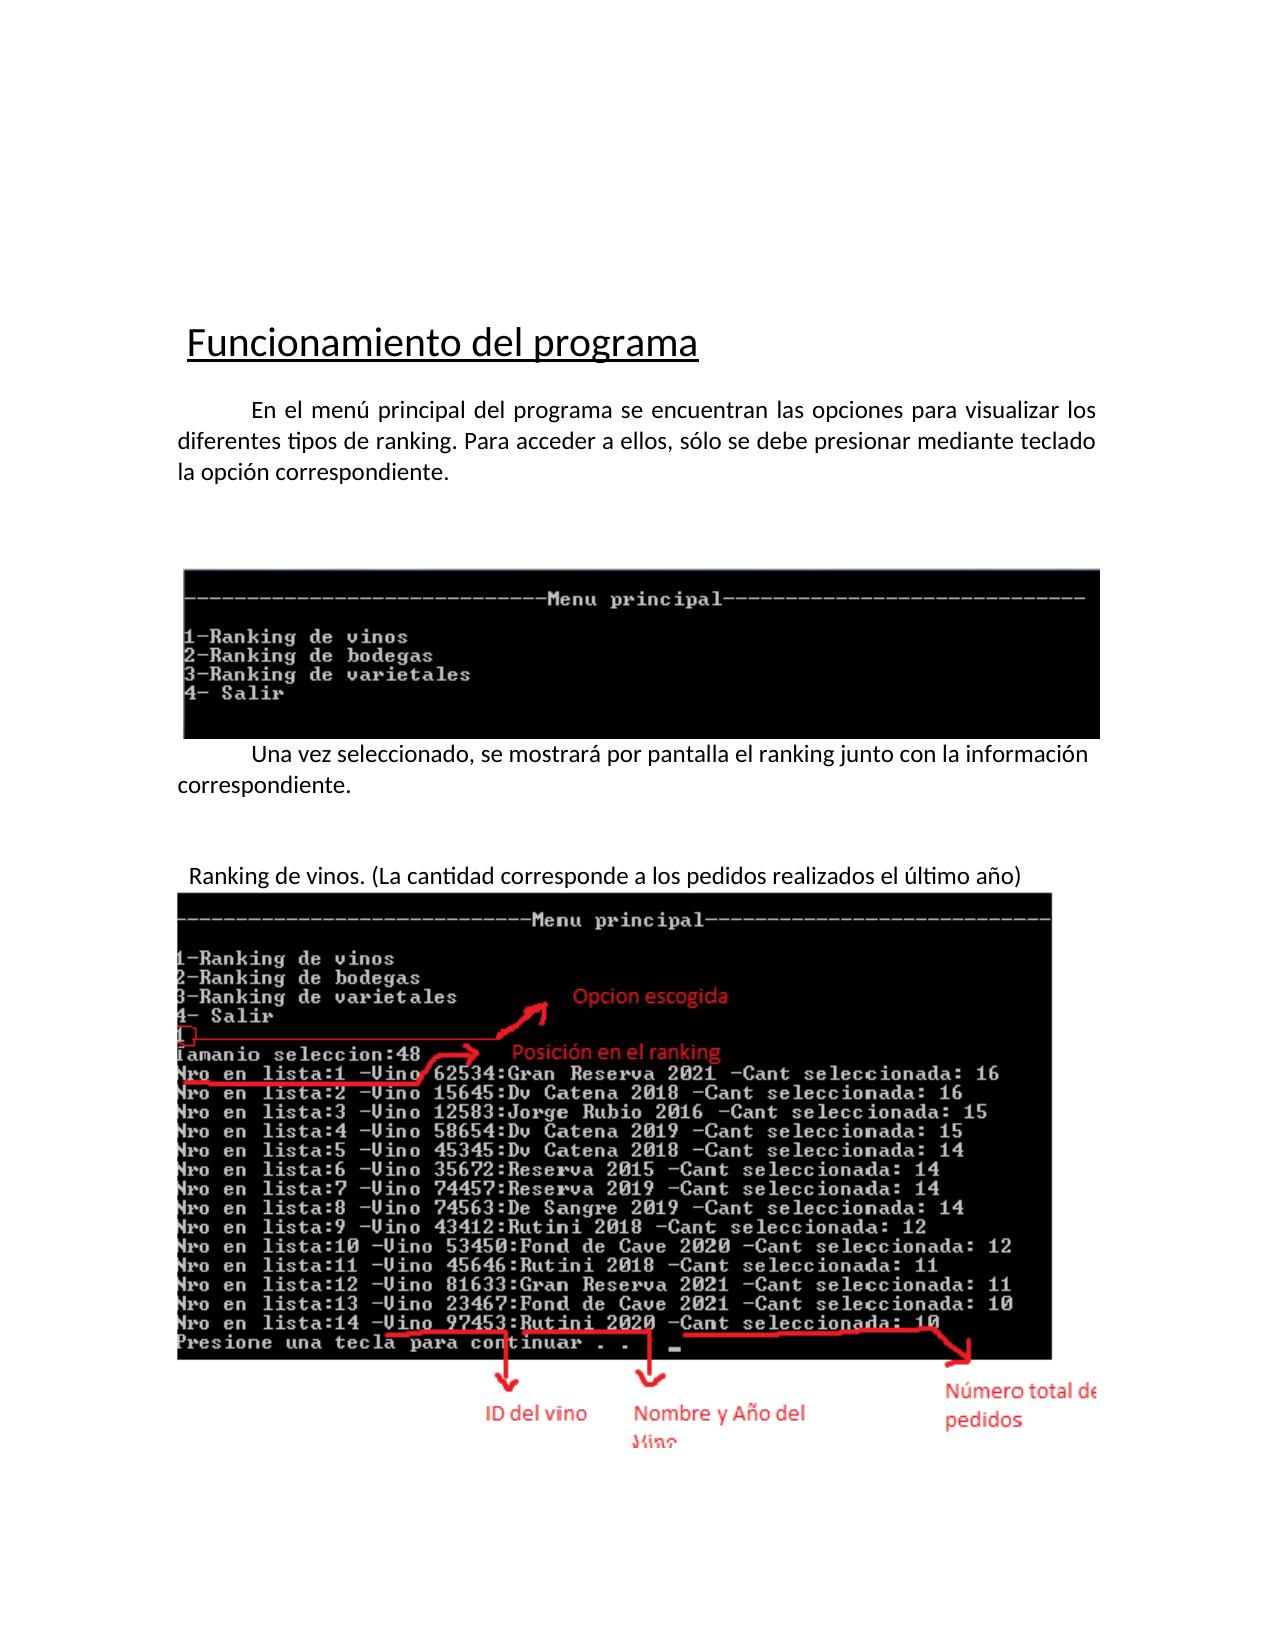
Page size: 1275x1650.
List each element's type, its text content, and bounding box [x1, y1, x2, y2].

picture [182, 568, 1100, 739]
text Una vez seleccionado, se mostrará por pantalla el ranking junto con la información correspondiente. [177, 738, 1098, 799]
text En el menú principal del programa se encuentran las opciones para visualizar los diferentes tipos de ranking. Para acceder a ellos, sólo se debe presionar mediante teclado la opción correspondiente. [177, 394, 1098, 486]
text Funcionamiento del programa [177, 316, 1098, 367]
picture [177, 891, 1098, 1448]
text Ranking de vinos. (La cantidad corresponde a los pedidos realizados el último año) [177, 860, 1098, 891]
